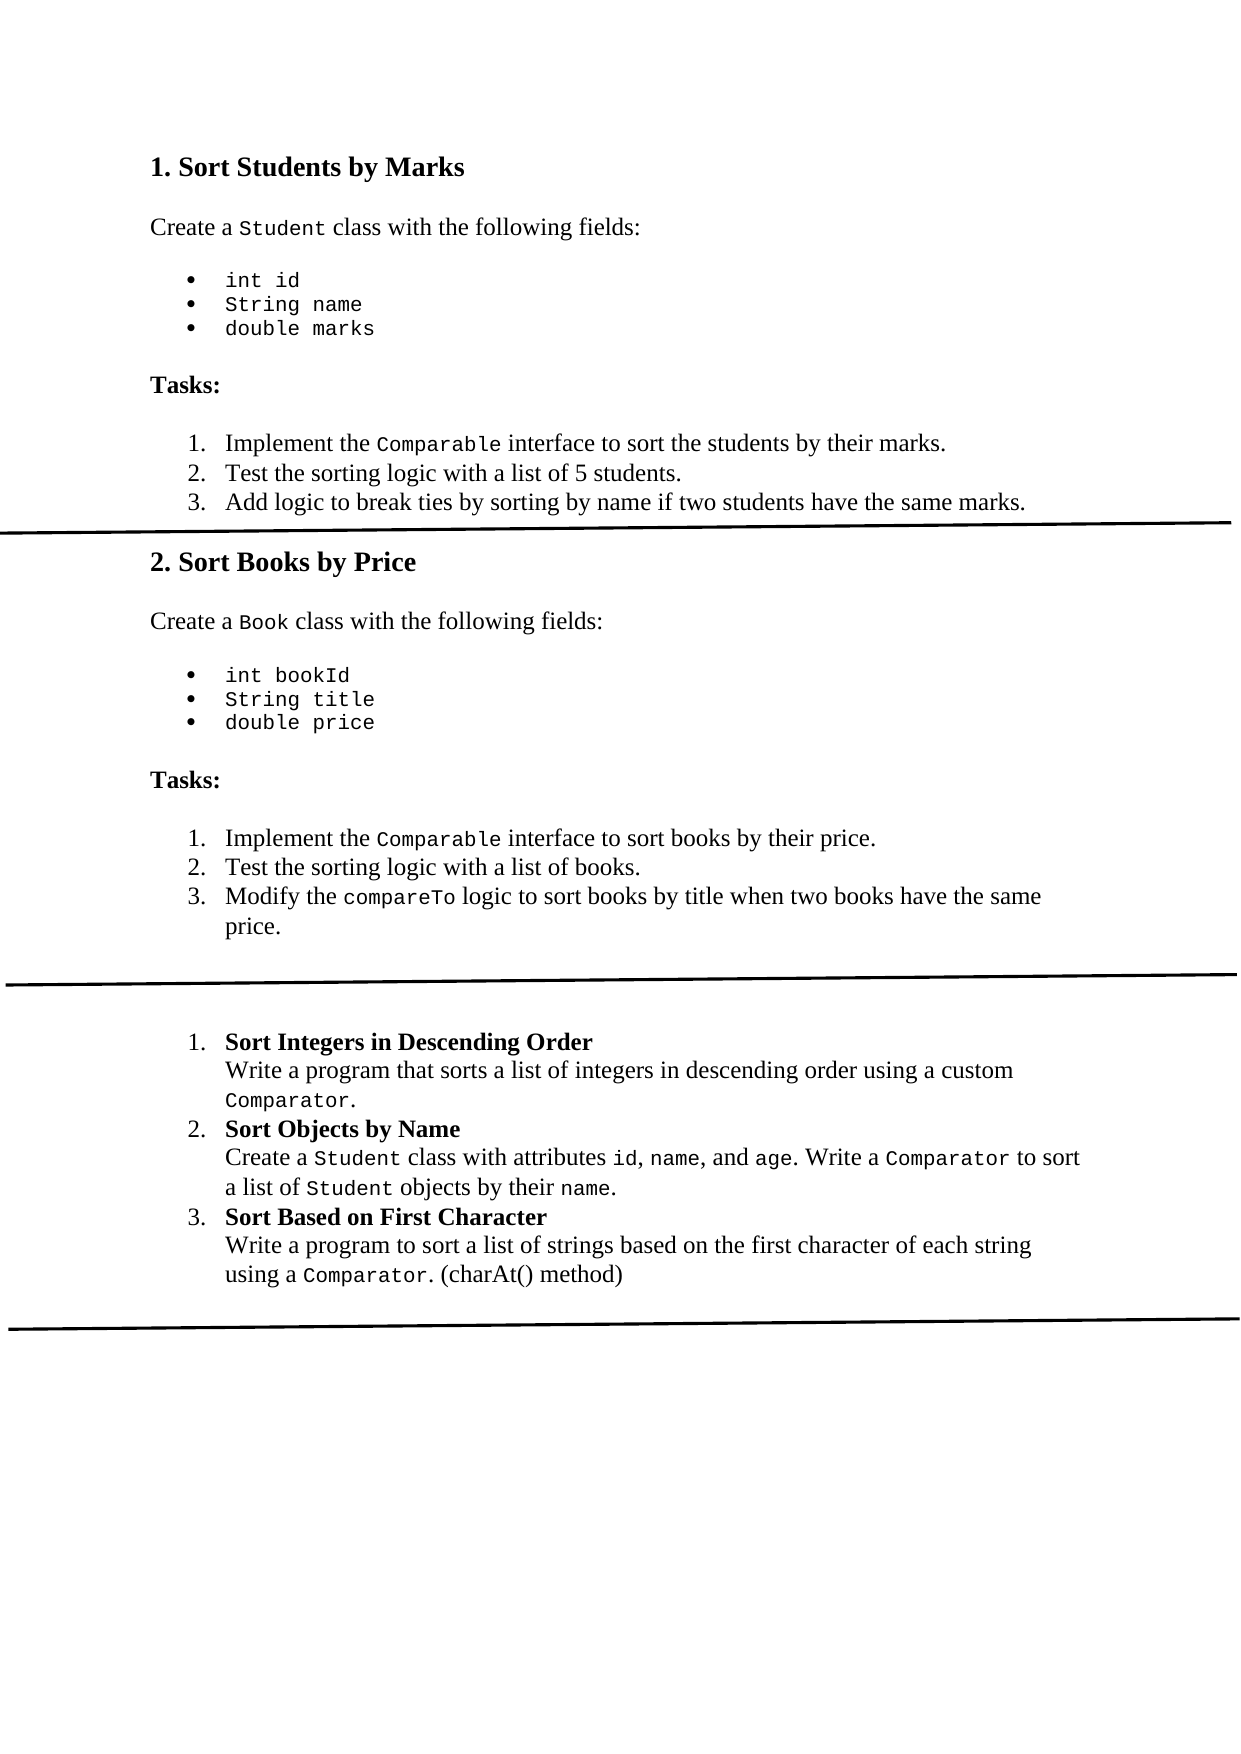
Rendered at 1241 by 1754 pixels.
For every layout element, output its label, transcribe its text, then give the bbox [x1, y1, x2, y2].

list Test the sorting logic with a list of books. [187, 852, 1090, 881]
list double marks [187, 318, 1090, 341]
list Add logic to break ties by sorting by name if two students have the same marks. [187, 487, 1090, 515]
subtitle 2. Sort Books by Price [150, 544, 1090, 577]
text 1. Sort Students by Marks [150, 150, 1090, 182]
list Implement the Comparable interface to sort the students by their marks. [187, 428, 1090, 458]
list Sort Integers in Descending Order Write a program that sorts a list of integers in descending order using a custom Comparator. [187, 1027, 1090, 1114]
list Implement the Comparable interface to sort books by their price. [187, 823, 1090, 852]
list double price [187, 712, 1090, 736]
list Sort Objects by Name Create a Student class with attributes id, name, and age. Write a Comparator to sort a list of Student objects by their name. [187, 1143, 1090, 1231]
list int id [187, 270, 1090, 294]
list Sort Based on First Character Write a program to sort a list of strings based on the first character of each string using a Comparator. (charAt() method) [187, 1260, 1090, 1347]
text Create a Book class with the following fields: [150, 606, 1090, 636]
list String title [187, 688, 1090, 712]
list Test the sorting logic with a list of 5 students. [187, 458, 1090, 487]
list String name [187, 294, 1090, 318]
list Modify the compareTo logic to sort books by title when two books have the same price. [187, 881, 1090, 939]
text Tasks: [150, 765, 1090, 794]
list int bookId [187, 665, 1090, 688]
text Tasks: [150, 370, 1090, 399]
text Create a Student class with the following fields: [150, 212, 1090, 241]
